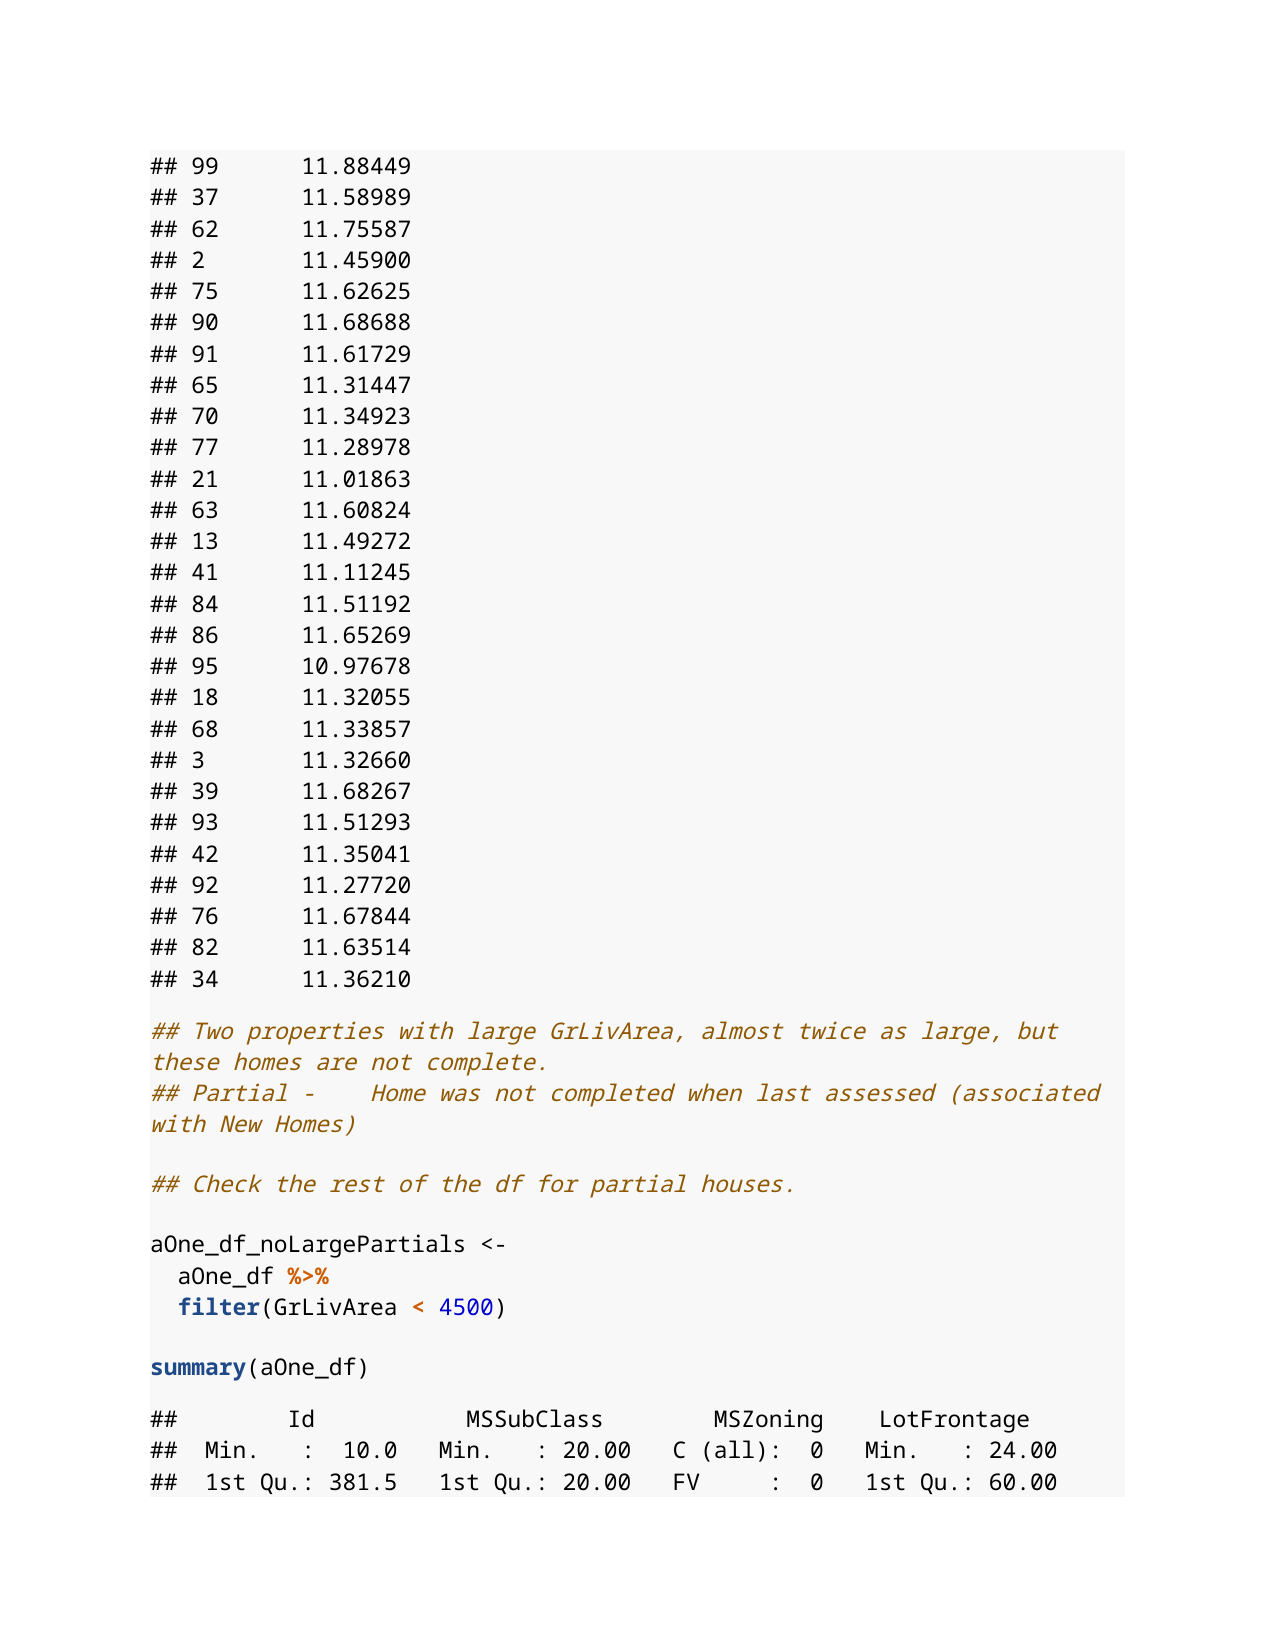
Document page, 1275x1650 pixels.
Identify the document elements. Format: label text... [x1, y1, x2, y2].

text ## Two properties with large GrLivArea, almost twice as large, but these homes are not complete. ## Partial - Home was not completed when last assessed (associated with New Homes) ## Check the rest of the df for partial houses. aOne_df_noLargePartials <- aOne_df %>% filter(GrLivArea < 4500) summary(aOne_df) [150, 1014, 1125, 1382]
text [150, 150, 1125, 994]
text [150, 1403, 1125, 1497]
